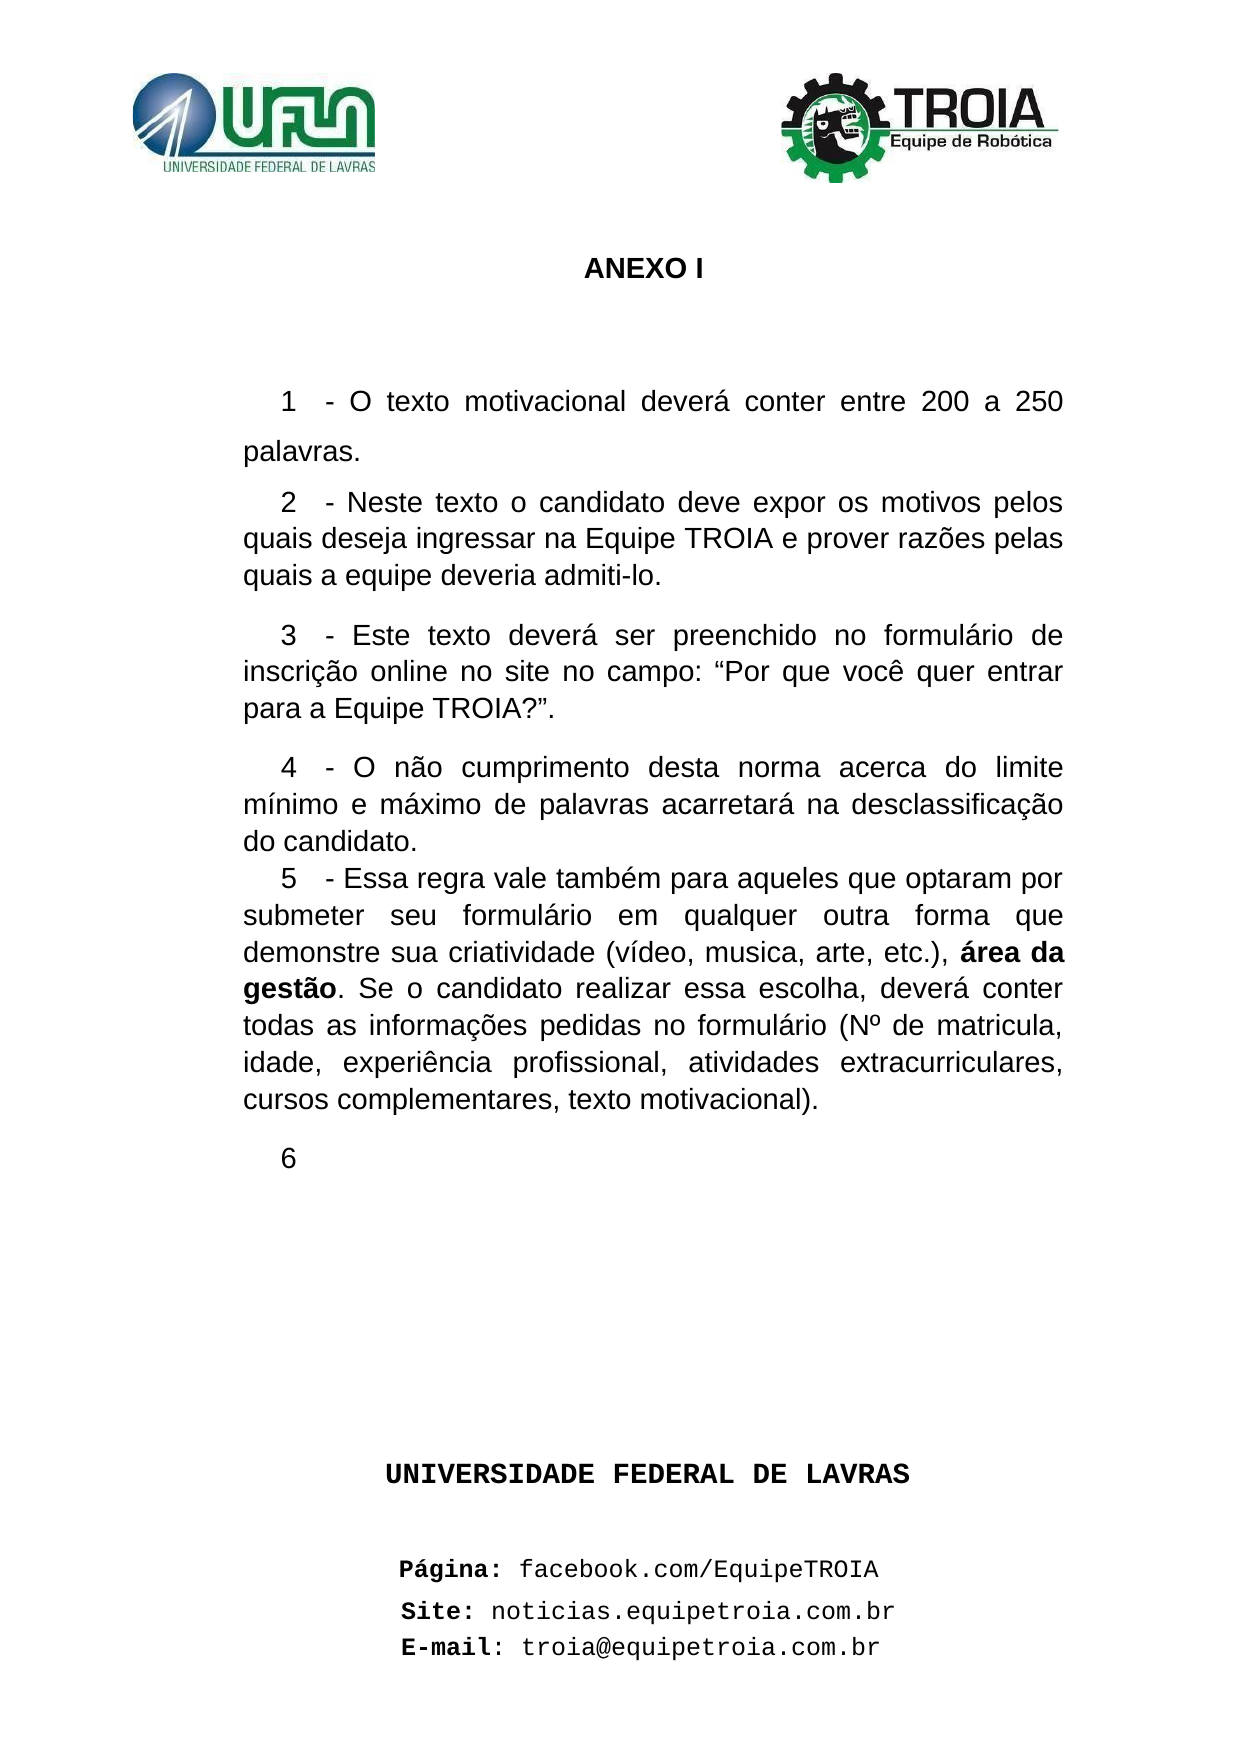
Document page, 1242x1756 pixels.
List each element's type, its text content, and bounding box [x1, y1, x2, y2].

list - O texto motivacional deverá conter entre 200 a 250 palavras. [243, 384, 1064, 468]
list - O não cumprimento desta norma acerca do limite mínimo e máximo de palavras acarretará na desclassificação do candidato. [243, 750, 1064, 858]
list - Neste texto o candidato deve expor os motivos pelos quais deseja ingressar na Equipe TROIA e prover razões pelas quais a equipe deveria admiti-lo. [243, 485, 1064, 592]
list - Este texto deverá ser preenchido no formulário de inscrição online no site no campo: “Por que você quer entrar para a Equipe TROIA?”. [243, 617, 1064, 725]
picture [781, 73, 1059, 183]
list - Essa regra vale também para aqueles que optaram por submeter seu formulário em qualquer outra forma que demonstre sua criatividade (vídeo, musica, arte, etc.), área da gestão. Se o candidato realizar essa escolha, deverá conter todas as informações pedidas no formulário (Nº de matricula, idade, experiência profissional, atividades extracurriculares, cursos complementares, texto motivacional). [243, 861, 1064, 1116]
picture [132, 73, 375, 172]
subtitle ANEXO I [242, 251, 1045, 284]
